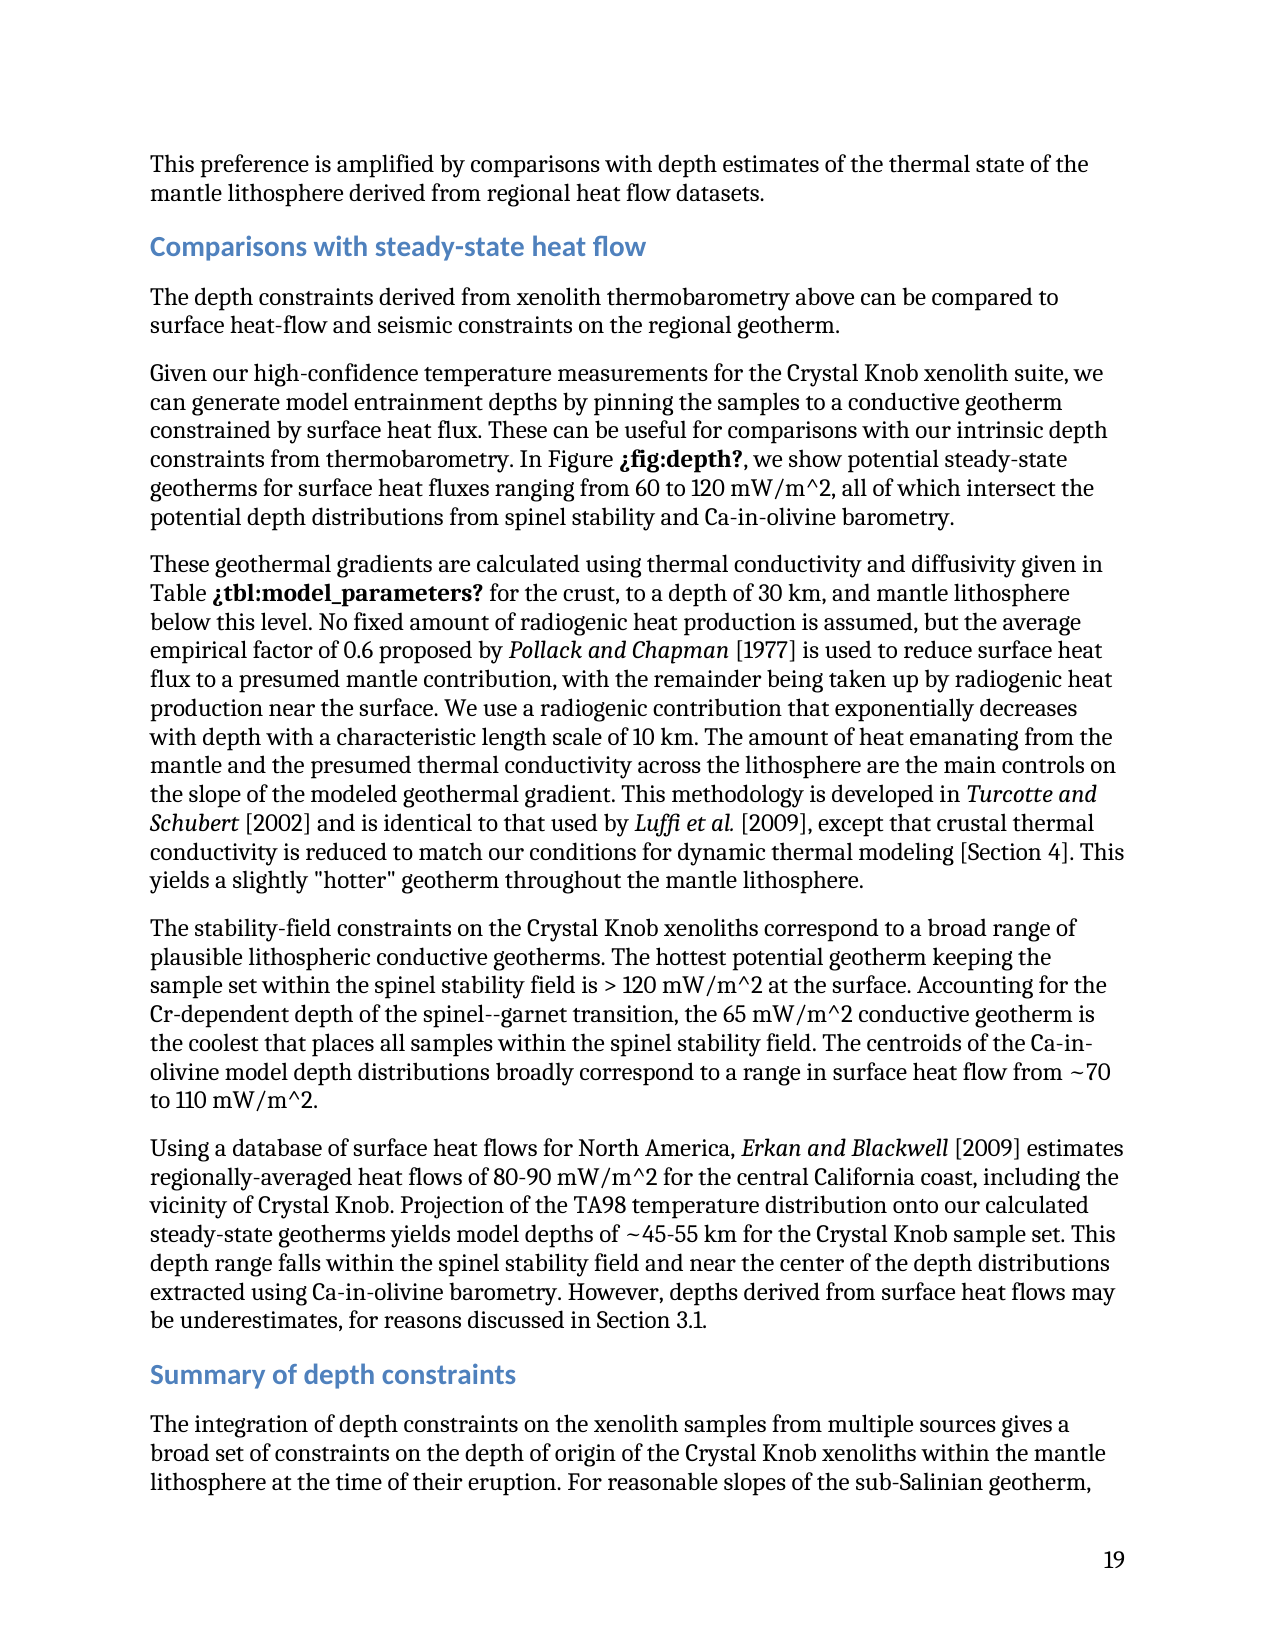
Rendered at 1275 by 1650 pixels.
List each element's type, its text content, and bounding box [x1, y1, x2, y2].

text The stability-field constraints on the Crystal Knob xenoliths correspond to a broad range of plausible lithospheric conductive geotherms. The hottest potential geotherm keeping the sample set within the spinel stability field is > 120 mW/m^2 at the surface. Accounting for the Cr-dependent depth of the spinel--garnet transition, the 65 mW/m^2 conductive geotherm is the coolest that places all samples within the spinel stability field. The centroids of the Ca-in-olivine model depth distributions broadly correspond to a range in surface heat flow from ~70 to 110 mW/m^2. [150, 914, 1125, 1115]
subtitle Comparisons with steady-state heat flow [150, 228, 1125, 264]
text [150, 150, 1125, 207]
text Using a database of surface heat flows for North America, Erkan and Blackwell [2009] estimates regionally-averaged heat flows of 80-90 mW/m^2 for the central California coast, including the vicinity of Crystal Knob. Projection of the TA98 temperature distribution onto our calculated steady-state geotherms yields model depths of ~45-55 km for the Crystal Knob sample set. This depth range falls within the spinel stability field and near the center of the depth distributions extracted using Ca-in-olivine barometry. However, depths derived from surface heat flows may be underestimates, for reasons discussed in Section 3.1. [150, 1134, 1125, 1335]
subtitle Summary of depth constraints [150, 1356, 1125, 1392]
text Given our high-confidence temperature measurements for the Crystal Knob xenolith suite, we can generate model entrainment depths by pinning the samples to a conductive geotherm constrained by surface heat flux. These can be useful for comparisons with our intrinsic depth constraints from thermobarometry. In Figure ¿fig:depth?, we show potential steady-state geotherms for surface heat fluxes ranging from 60 to 120 mW/m^2, all of which intersect the potential depth distributions from spinel stability and Ca-in-olivine barometry. [150, 359, 1125, 531]
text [150, 1410, 1125, 1497]
text The depth constraints derived from xenolith thermobarometry above can be compared to surface heat-flow and seismic constraints on the regional geotherm. [150, 283, 1125, 340]
text These geothermal gradients are calculated using thermal conductivity and diffusivity given in Table ¿tbl:model_parameters? for the crust, to a depth of 30 km, and mantle lithosphere below this level. No fixed amount of radiogenic heat production is assumed, but the average empirical factor of 0.6 proposed by Pollack and Chapman [1977] is used to reduce surface heat flux to a presumed mantle contribution, with the remainder being taken up by radiogenic heat production near the surface. We use a radiogenic contribution that exponentially decreases with depth with a characteristic length scale of 10 km. The amount of heat emanating from the mantle and the presumed thermal conductivity across the lithosphere are the main controls on the slope of the modeled geothermal gradient. This methodology is developed in Turcotte and Schubert [2002] and is identical to that used by Luffi et al. [2009], except that crustal thermal conductivity is reduced to match our conditions for dynamic thermal modeling [Section 4]. This yields a slightly "hotter" geotherm throughout the mantle lithosphere. [150, 550, 1125, 895]
